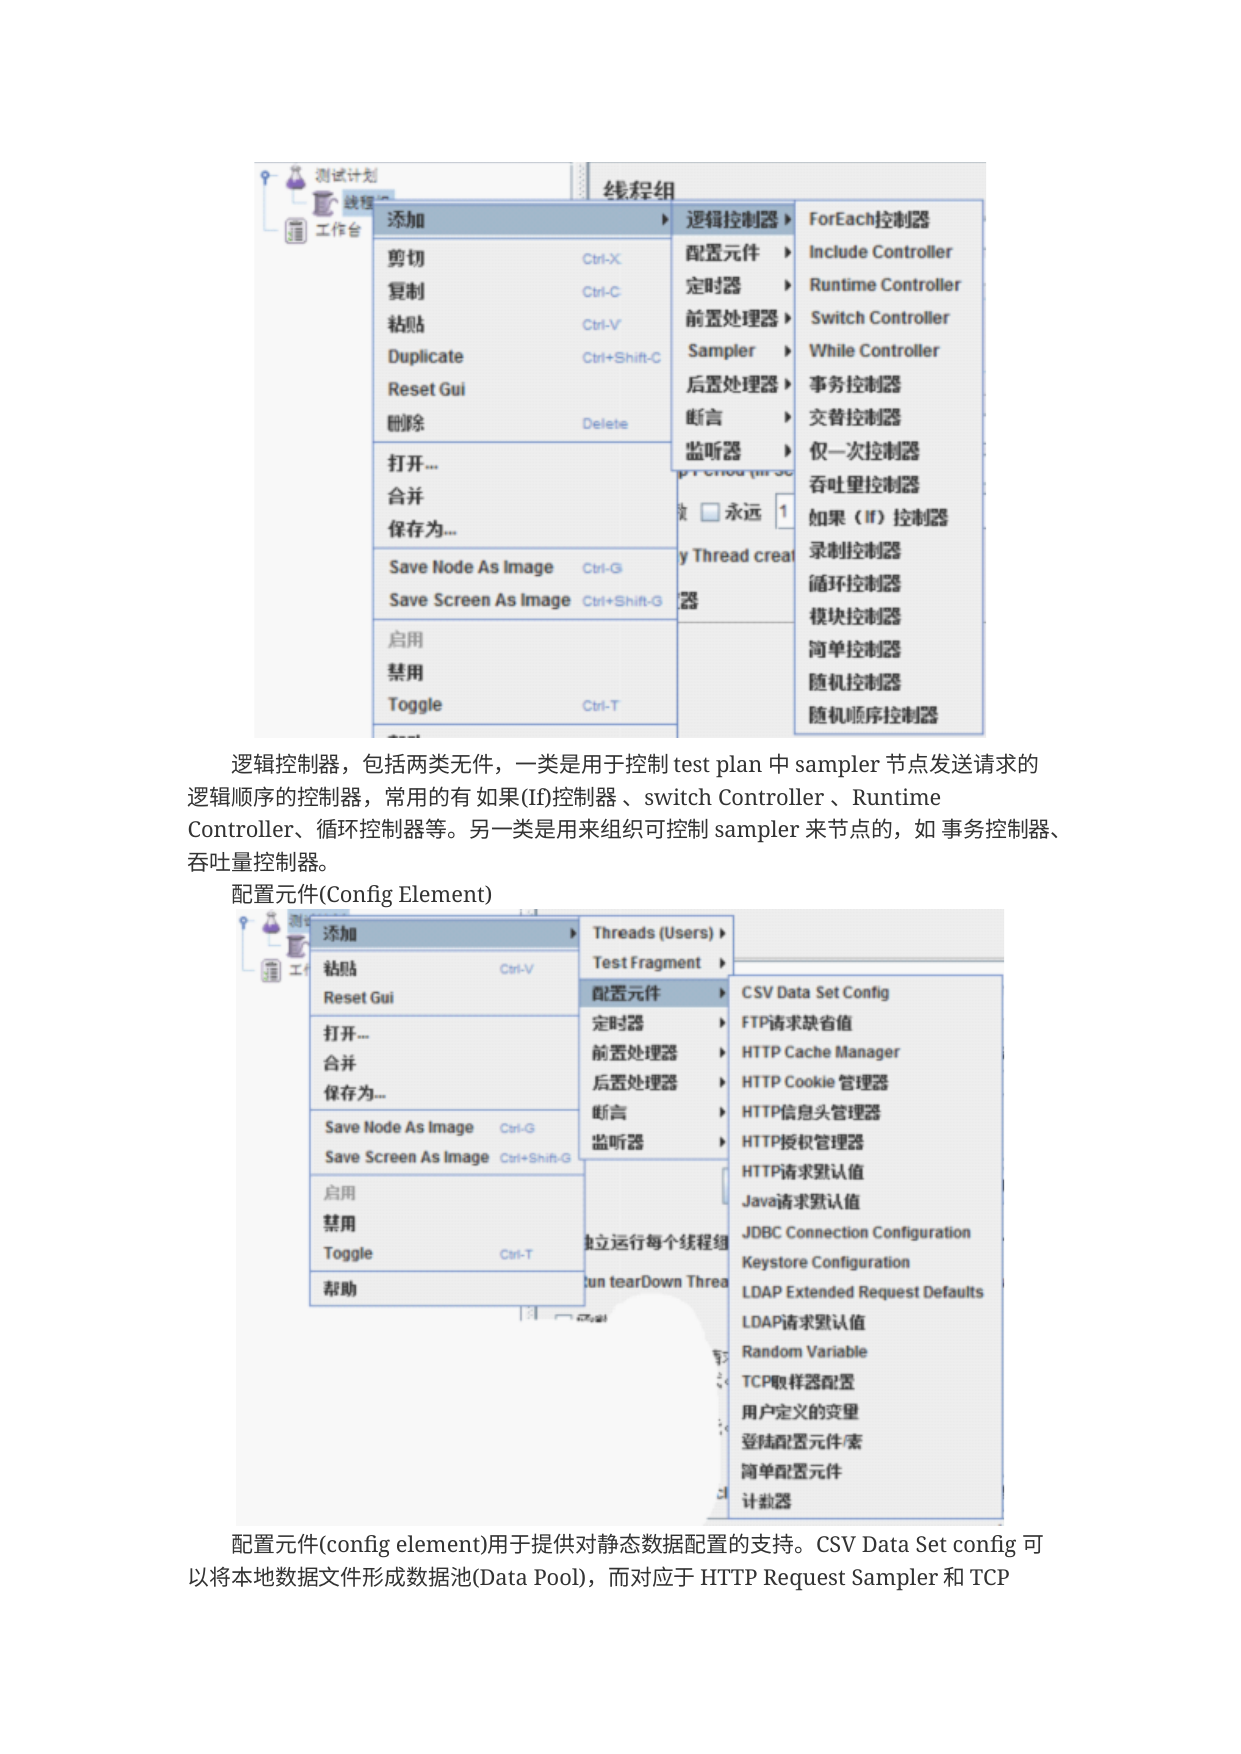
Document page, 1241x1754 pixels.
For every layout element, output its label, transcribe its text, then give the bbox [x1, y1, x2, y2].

text 逻辑控制器，包括两类无件，一类是用于控制test plan 中 sampler 节点发送请求的逻辑顺序的控制器，常用的有 如果(If)控制器 、switch Controller 、Runtime Controller、循环控制器等。另一类是用来组织可控制 sampler 来节点的，如 事务控制器、吞吐量控制器。 [187, 747, 1053, 877]
picture [254, 162, 987, 738]
text 配置元件(Config Element) [187, 877, 1053, 909]
picture [236, 909, 1005, 1526]
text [187, 1527, 1053, 1592]
